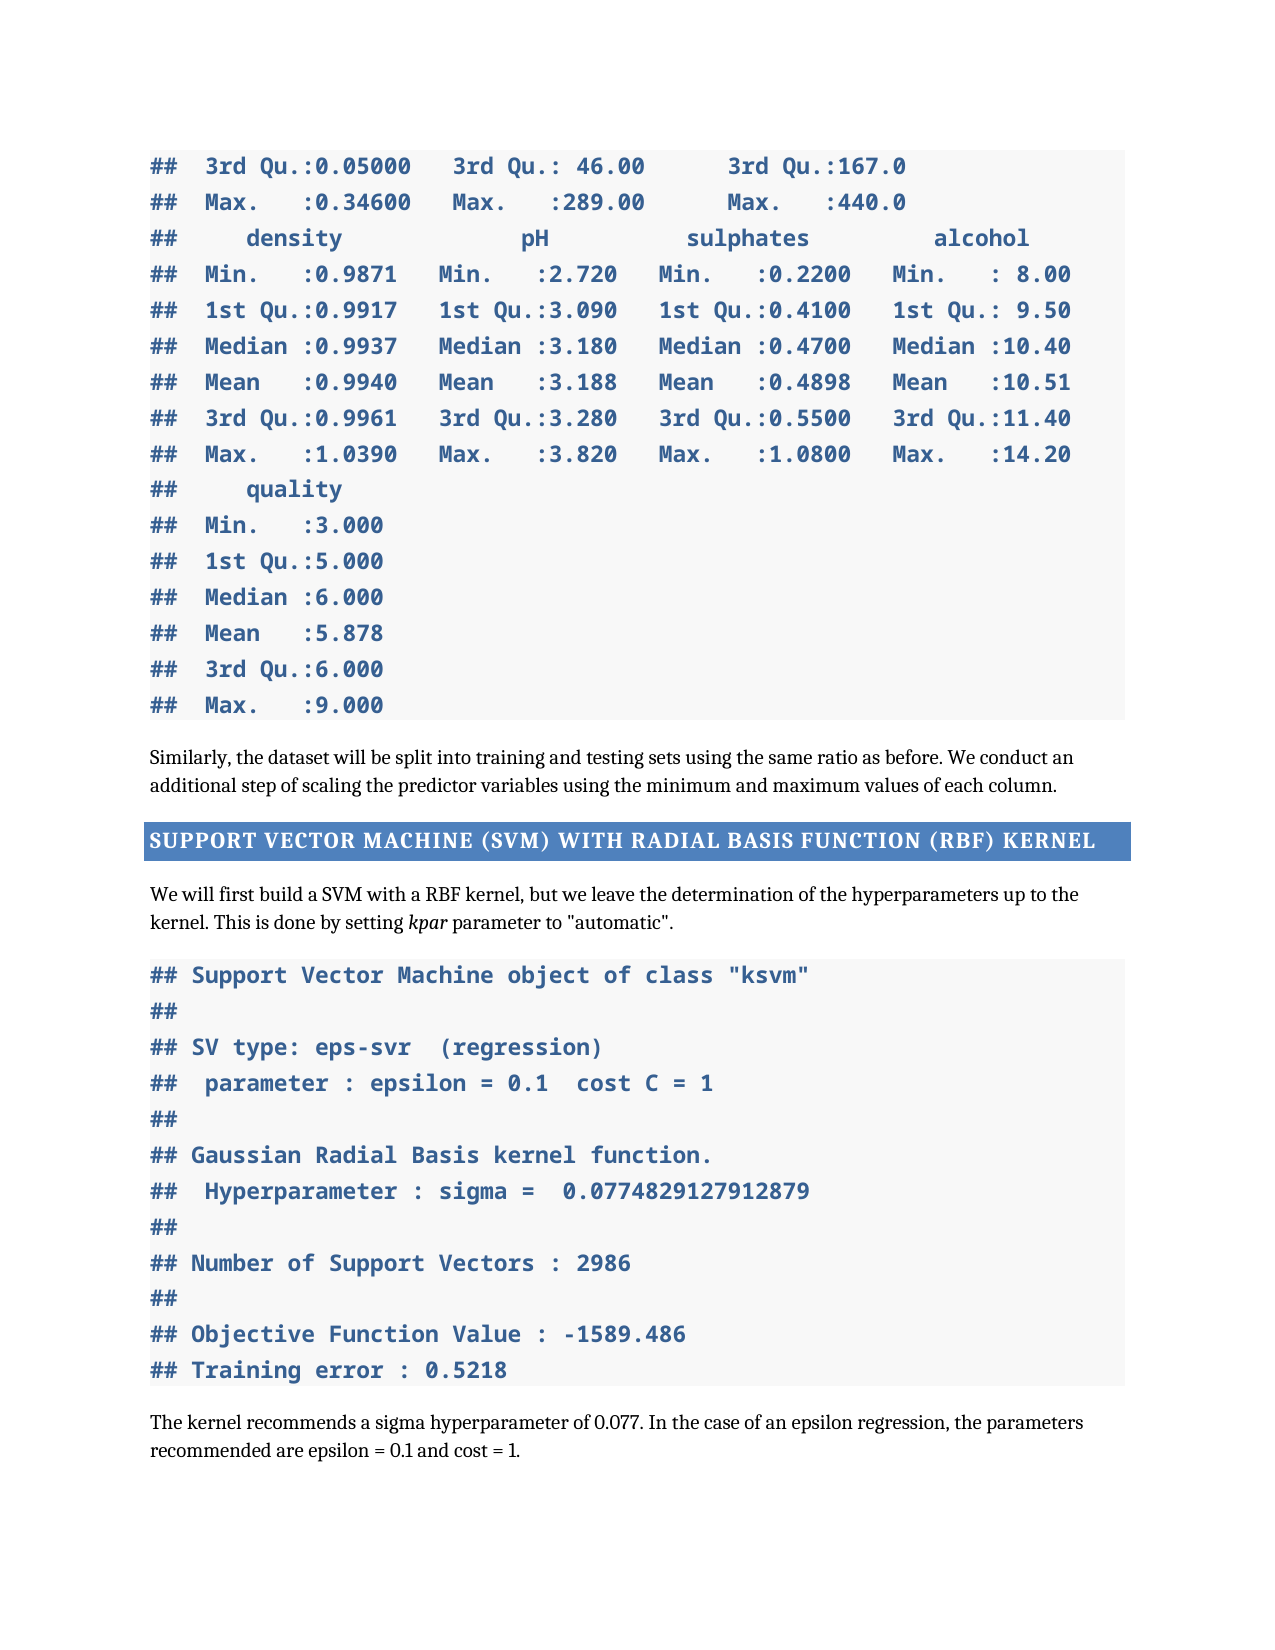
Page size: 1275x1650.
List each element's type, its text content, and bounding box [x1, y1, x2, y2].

subtitle Support Vector Machine (SVM) with Radial Basis Function (RBF) Kernel [150, 828, 1125, 854]
text ## Support Vector Machine object of class "ksvm" ## ## SV type: eps-svr (regression) ## parameter : epsilon = 0.1 cost C = 1 ## ## Gaussian Radial Basis kernel function. ## Hyperparameter : sigma = 0.0774829127912879 ## ## Number of Support Vectors : 2986 ## ## Objective Function Value : -1589.486 ## Training error : 0.5218 [150, 959, 1125, 1386]
text We will first build a SVM with a RBF kernel, but we leave the determination of the hyperparameters up to the kernel. This is done by setting kpar parameter to "automatic". [150, 883, 1125, 934]
text Similarly, the dataset will be split into training and testing sets using the same ratio as before. We conduct an additional step of scaling the predictor variables using the minimum and maximum values of each column. [150, 746, 1125, 797]
text The kernel recommends a sigma hyperparameter of 0.077. In the case of an epsilon regression, the parameters recommended are epsilon = 0.1 and cost = 1. [150, 1411, 1125, 1462]
